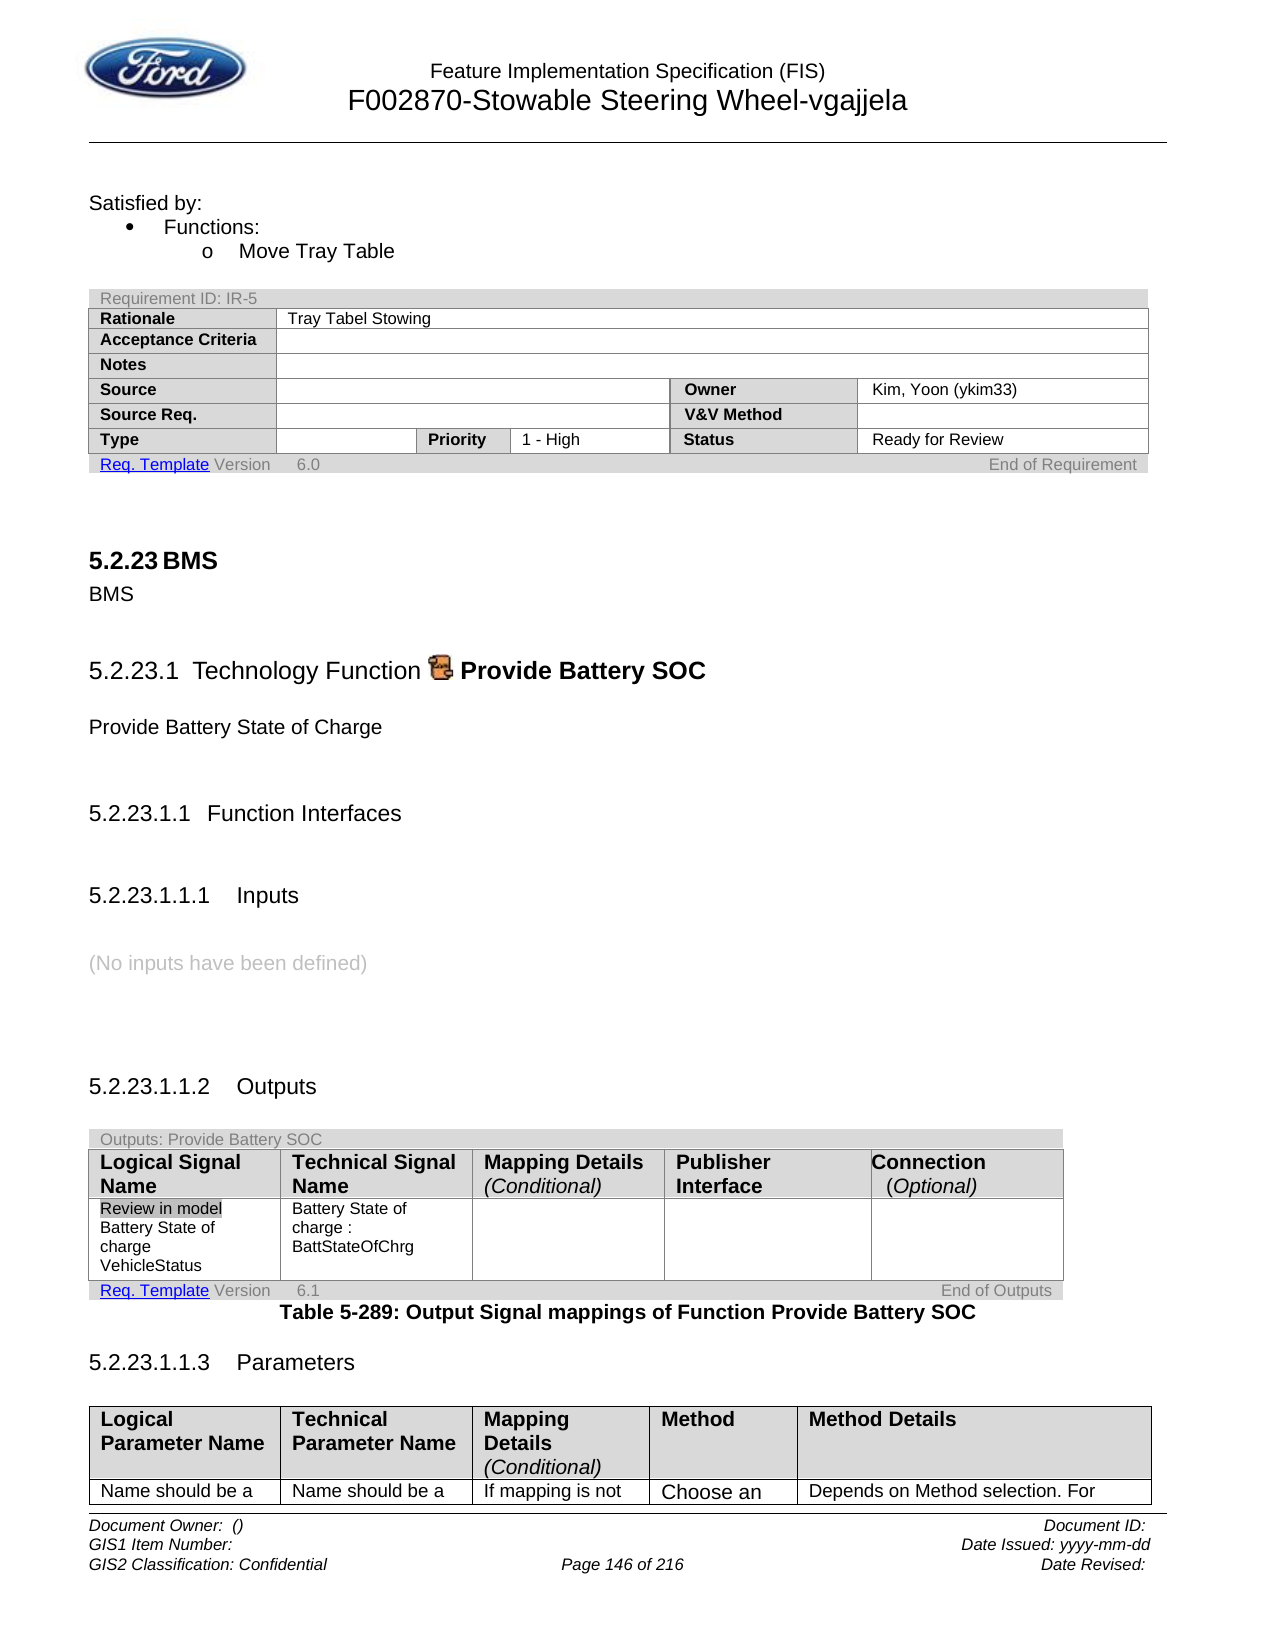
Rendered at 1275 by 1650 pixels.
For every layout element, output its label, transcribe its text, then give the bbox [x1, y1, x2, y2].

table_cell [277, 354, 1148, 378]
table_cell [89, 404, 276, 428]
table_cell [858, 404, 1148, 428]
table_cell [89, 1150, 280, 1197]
list Move Tray Table [201, 239, 1167, 265]
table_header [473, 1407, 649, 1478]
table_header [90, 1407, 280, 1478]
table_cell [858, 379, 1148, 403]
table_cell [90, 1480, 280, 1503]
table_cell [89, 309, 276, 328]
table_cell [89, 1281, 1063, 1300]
list Functions: [126, 215, 1167, 239]
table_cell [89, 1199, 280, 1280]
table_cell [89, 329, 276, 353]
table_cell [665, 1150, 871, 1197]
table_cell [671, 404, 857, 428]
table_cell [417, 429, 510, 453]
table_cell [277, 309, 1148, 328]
text Table 5-3: Output Signal mappings of Function Provide Battery SOC [89, 1300, 1167, 1324]
picture [65, 18, 266, 119]
text Provide Battery State of Charge [89, 715, 1167, 739]
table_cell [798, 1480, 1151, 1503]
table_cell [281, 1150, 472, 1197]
subtitle Outputs [89, 1073, 1167, 1099]
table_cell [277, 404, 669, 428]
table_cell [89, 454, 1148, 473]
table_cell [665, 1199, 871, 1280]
picture [428, 654, 454, 680]
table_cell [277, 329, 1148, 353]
text BMS [89, 581, 1167, 605]
subtitle BMS [89, 546, 1167, 575]
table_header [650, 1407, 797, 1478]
subtitle Technology Function Provide Battery SOC [89, 654, 1167, 684]
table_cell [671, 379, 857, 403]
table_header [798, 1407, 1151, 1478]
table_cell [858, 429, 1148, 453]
subtitle Function Interfaces [89, 800, 1167, 827]
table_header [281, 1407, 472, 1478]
subtitle Inputs [89, 882, 1167, 908]
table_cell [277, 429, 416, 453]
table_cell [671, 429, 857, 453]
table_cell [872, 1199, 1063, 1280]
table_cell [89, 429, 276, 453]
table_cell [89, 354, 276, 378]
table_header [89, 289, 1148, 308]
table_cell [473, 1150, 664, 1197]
text Satisfied by: [89, 191, 1167, 215]
text (No inputs have been defined) [89, 951, 1167, 975]
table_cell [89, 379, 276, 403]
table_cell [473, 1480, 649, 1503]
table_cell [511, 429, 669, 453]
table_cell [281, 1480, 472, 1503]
subtitle Parameters [89, 1349, 1167, 1375]
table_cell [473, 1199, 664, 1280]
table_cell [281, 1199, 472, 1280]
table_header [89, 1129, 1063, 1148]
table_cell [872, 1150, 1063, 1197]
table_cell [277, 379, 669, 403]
